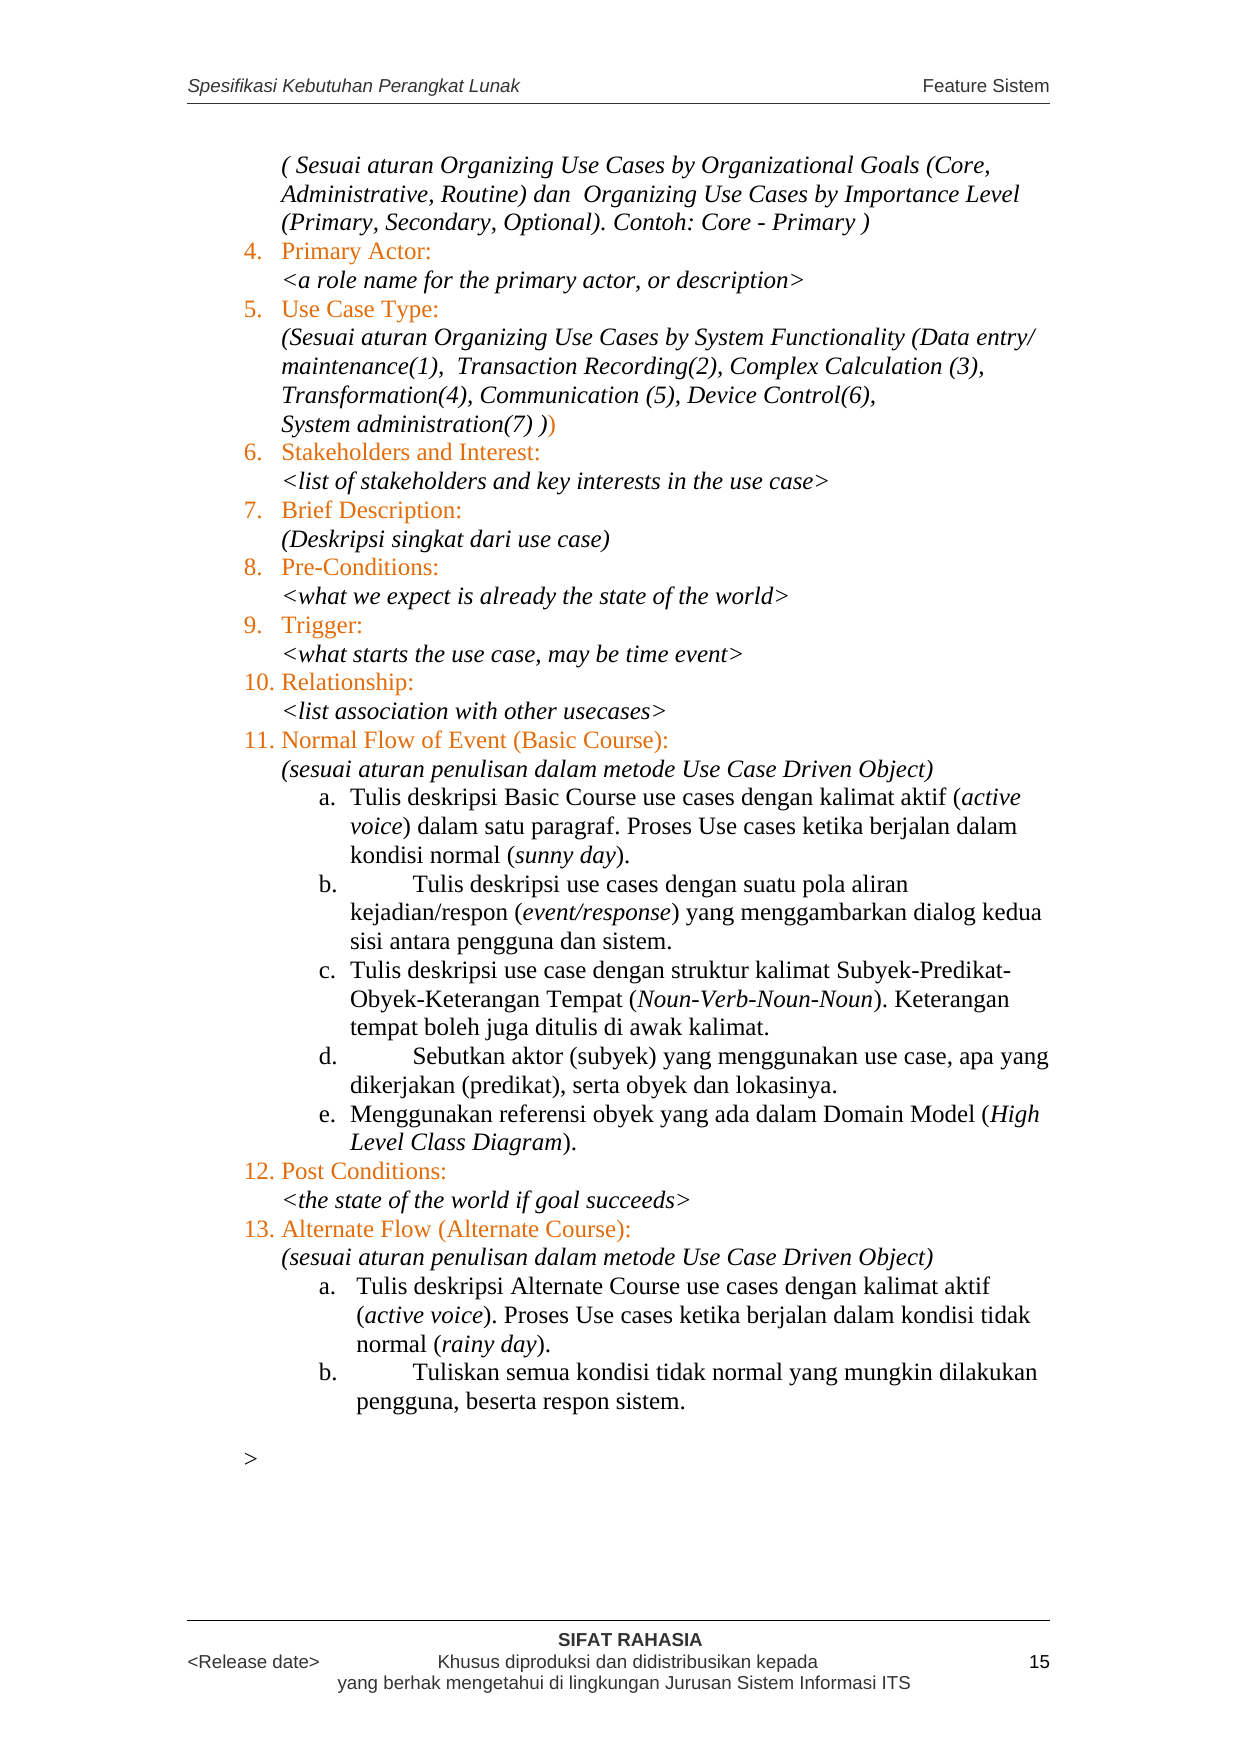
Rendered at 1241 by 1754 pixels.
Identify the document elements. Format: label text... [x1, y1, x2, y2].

text ( Sesuai aturan Organizing Use Cases by Organizational Goals (Core, Administrative, Routine) dan Organizing Use Cases by Importance Level (Primary, Secondary, Optional). Contoh: Core - Primary ) [281, 150, 1053, 236]
list Tulis deskripsi use cases dengan suatu pola aliran kejadian/respon (event/response) yang menggambarkan dialog kedua sisi antara pengguna dan sistem. [318, 869, 1053, 955]
list Normal Flow of Event (Basic Course): [243, 725, 1053, 754]
list Sebutkan aktor (subyek) yang menggunakan use case, apa yang dikerjakan (predikat), serta obyek dan lokasinya. [318, 1041, 1053, 1099]
text <what starts the use case, may be time event> [281, 639, 1053, 667]
list Stakeholders and Interest: [243, 437, 1053, 466]
text <the state of the world if goal succeeds> [281, 1185, 1053, 1214]
list Post Conditions: [243, 1156, 1053, 1185]
text > [243, 1444, 1053, 1472]
list Relationship: [243, 667, 1053, 696]
list Brief Description: [243, 495, 1053, 524]
text (sesuai aturan penulisan dalam metode Use Case Driven Object) [281, 1242, 1053, 1271]
text (Sesuai aturan Organizing Use Cases by System Functionality (Data entry/ maintenance(1), Transaction Recording(2), Complex Calculation (3), Transformation(4), Communication (5), Device Control(6), System administration(7) )) [281, 322, 1053, 437]
list Trigger: [243, 610, 1053, 639]
text <list of stakeholders and key interests in the use case> [281, 466, 1053, 495]
list Use Case Type: [243, 294, 1053, 322]
list Alternate Flow (Alternate Course): [243, 1214, 1053, 1242]
text <a role name for the primary actor, or description> [281, 265, 1053, 294]
list Tulis deskripsi Alternate Course use cases dengan kalimat aktif (active voice). Proses Use cases ketika berjalan dalam kondisi tidak normal (rainy day). [318, 1271, 1053, 1357]
list Pre-Conditions: [243, 552, 1053, 581]
text (Deskripsi singkat dari use case) [281, 524, 1053, 552]
list Tuliskan semua kondisi tidak normal yang mungkin dilakukan pengguna, beserta respon sistem. [318, 1357, 1053, 1415]
text (sesuai aturan penulisan dalam metode Use Case Driven Object) [281, 754, 1053, 782]
text <list association with other usecases> [281, 696, 1053, 725]
list Tulis deskripsi use case dengan struktur kalimat Subyek-Predikat- Obyek-Keterangan Tempat (Noun-Verb-Noun-Noun). Keterangan tempat boleh juga ditulis di awak kalimat. [318, 955, 1053, 1041]
list Primary Actor: [243, 236, 1053, 265]
text <what we expect is already the state of the world> [281, 581, 1053, 610]
list Tulis deskripsi Basic Course use cases dengan kalimat aktif (active voice) dalam satu paragraf. Proses Use cases ketika berjalan dalam kondisi normal (sunny day). [318, 782, 1053, 869]
list Menggunakan referensi obyek yang ada dalam Domain Model (High Level Class Diagram). [318, 1099, 1053, 1156]
